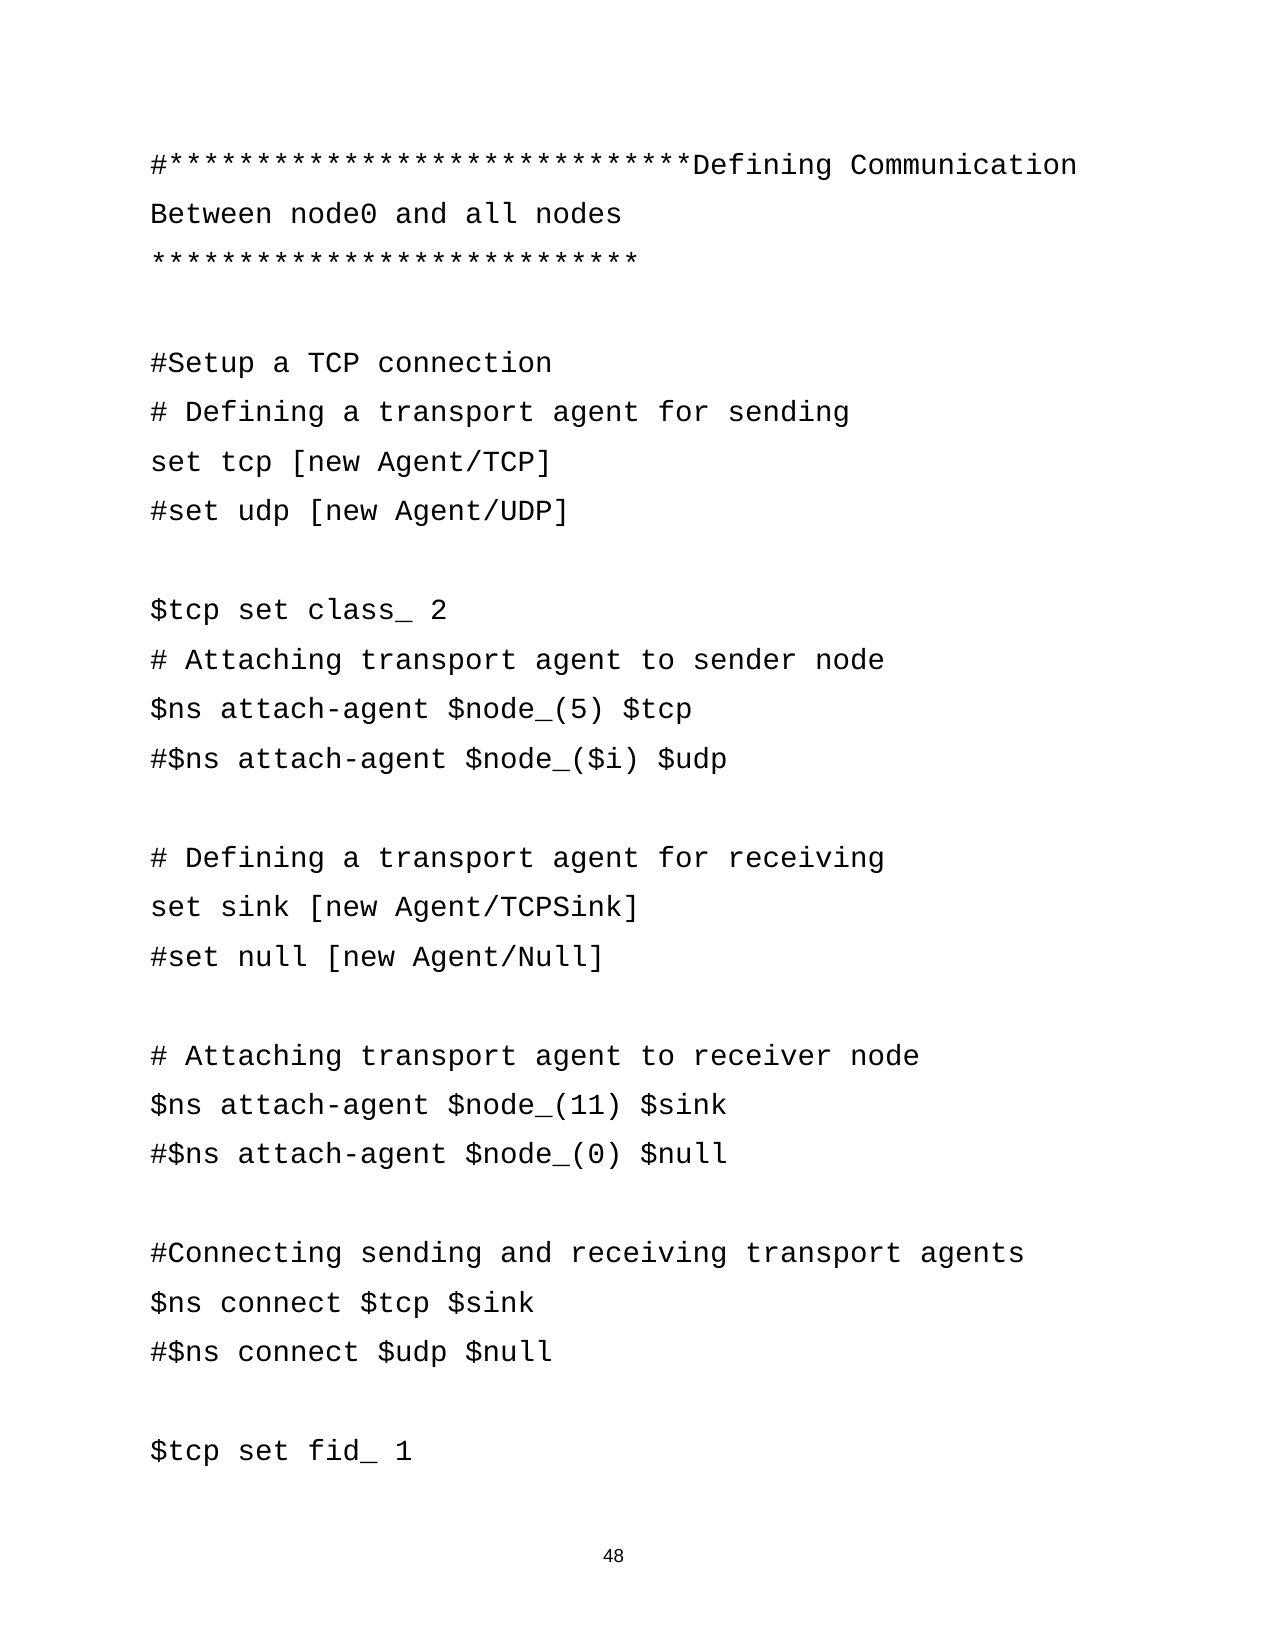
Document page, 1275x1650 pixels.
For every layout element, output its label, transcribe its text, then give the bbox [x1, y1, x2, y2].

text #Connecting sending and receiving transport agents [150, 1238, 1125, 1272]
text #$ns attach-agent $node_(0) $null [150, 1139, 1125, 1173]
text # Defining a transport agent for sending [150, 397, 1125, 430]
text #set udp [new Agent/UDP] [150, 496, 1125, 529]
text $ns attach-agent $node_(5) $tcp [150, 694, 1125, 727]
text $ns connect $tcp $sink [150, 1288, 1125, 1321]
text $tcp set class_ 2 [150, 595, 1125, 628]
text #******************************Defining Communication Between node0 and all nodes **************************** [150, 150, 1125, 282]
text $ns attach-agent $node_(11) $sink [150, 1090, 1125, 1123]
text $tcp set fid_ 1 [150, 1436, 1125, 1469]
text # Attaching transport agent to receiver node [150, 1041, 1125, 1074]
text set sink [new Agent/TCPSink] [150, 892, 1125, 925]
text #$ns attach-agent $node_($i) $udp [150, 744, 1125, 777]
text # Defining a transport agent for receiving [150, 843, 1125, 876]
text #set null [new Agent/Null] [150, 942, 1125, 975]
text #Setup a TCP connection [150, 348, 1125, 381]
text set tcp [new Agent/TCP] [150, 447, 1125, 480]
text #$ns connect $udp $null [150, 1337, 1125, 1371]
text # Attaching transport agent to sender node [150, 645, 1125, 678]
